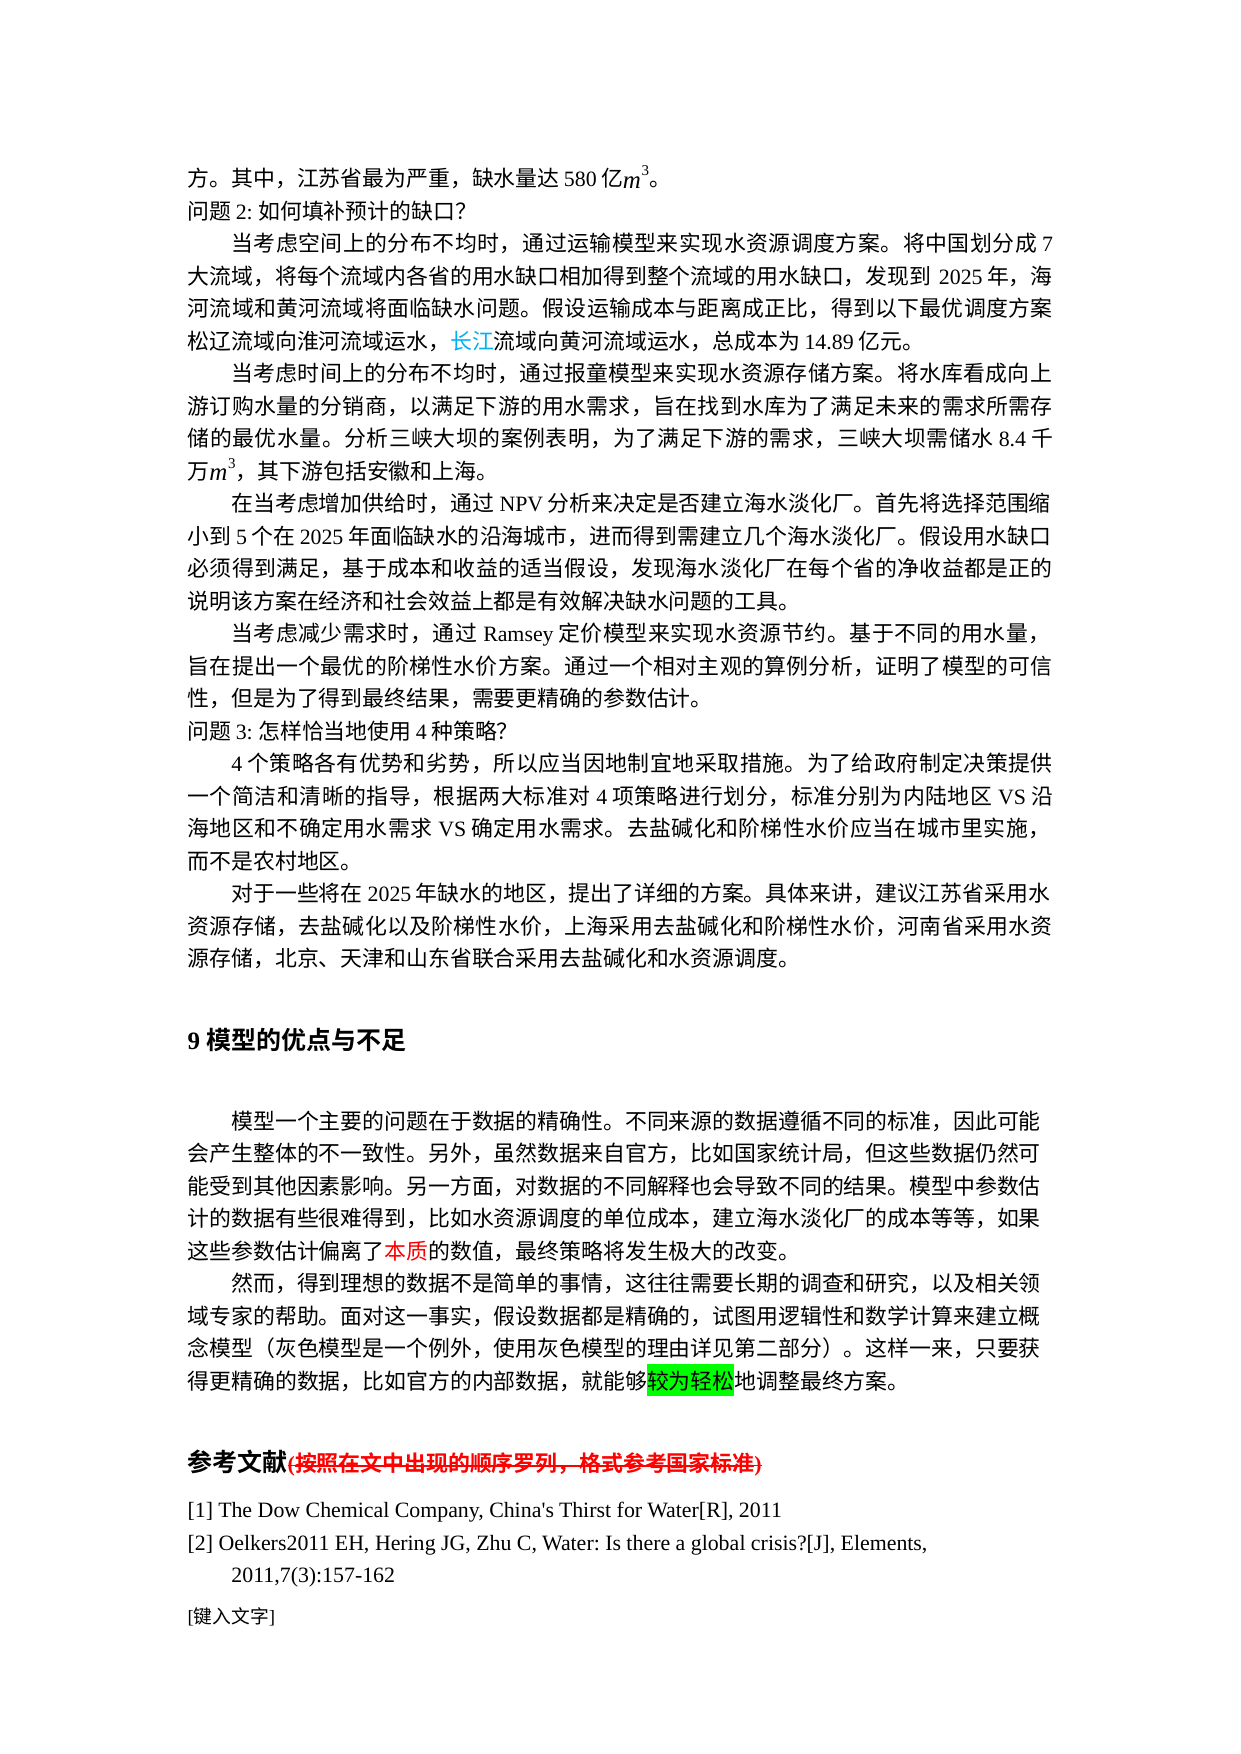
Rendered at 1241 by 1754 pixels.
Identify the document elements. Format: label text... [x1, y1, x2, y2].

text 当考虑减少需求时，通过Ramsey定价模型来实现水资源节约。基于不同的用水量，旨在提出一个最优的阶梯性水价方案。通过一个相对主观的算例分析，证明了模型的可信性，但是为了得到最终结果，需要更精确的参数估计。 [187, 616, 1053, 713]
text 参考文献(按照在文中出现的顺序罗列，格式参考国家标准) [187, 1428, 1053, 1493]
text 模型一个主要的问题在于数据的精确性。不同来源的数据遵循不同的标准，因此可能会产生整体的不一致性。另外，虽然数据来自官方，比如国家统计局，但这些数据仍然可能受到其他因素影响。另一方面，对数据的不同解释也会导致不同的结果。模型中参数估计的数据有些很难得到，比如水资源调度的单位成本，建立海水淡化厂的成本等等，如果这些参数估计偏离了本质的数值，最终策略将发生极大的改变。 [187, 1103, 1053, 1266]
text 在当考虑增加供给时，通过NPV分析来决定是否建立海水淡化厂。首先将选择范围缩小到5个在2025年面临缺水的沿海城市，进而得到需建立几个海水淡化厂。假设用水缺口必须得到满足，基于成本和收益的适当假设，发现海水淡化厂在每个省的净收益都是正的，说明该方案在经济和社会效益上都是有效解决缺水问题的工具。 [187, 486, 1053, 616]
text 当考虑时间上的分布不均时，通过报童模型来实现水资源存储方案。将水库看成向上游订购水量的分销商，以满足下游的用水需求，旨在找到水库为了满足未来的需求所需存储的最优水量。分析三峡大坝的案例表明，为了满足下游的需求，三峡大坝需储水8.4千万，其下游包括安徽和上海。 [187, 356, 1053, 486]
text [2] Oelkers2011 EH, Hering JG, Zhu C, Water: Is there a global crisis?[J], Elements, 2011,7(3):157-162 [187, 1526, 1053, 1591]
text 然而，得到理想的数据不是简单的事情，这往往需要长期的调查和研究，以及相关领域专家的帮助。面对这一事实，假设数据都是精确的，试图用逻辑性和数学计算来建立概念模型（灰色模型是一个例外，使用灰色模型的理由详见第二部分）。这样一来，只要获得更精确的数据，比如官方的内部数据，就能够较为轻松地调整最终方案。 [187, 1266, 1053, 1396]
text [1] The Dow Chemical Company, China's Thirst for Water[R], 2011 [187, 1493, 1053, 1526]
text 对于一些将在2025年缺水的地区，提出了详细的方案。具体来讲，建议江苏省采用水资源存储，去盐碱化以及阶梯性水价，上海采用去盐碱化和阶梯性水价，河南省采用水资源存储，北京、天津和山东省联合采用去盐碱化和水资源调度。 [187, 876, 1053, 973]
text 问题3: 怎样恰当地使用4种策略？ [187, 713, 1053, 746]
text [187, 161, 1053, 193]
text 4个策略各有优势和劣势，所以应当因地制宜地采取措施。为了给政府制定决策提供一个简洁和清晰的指导，根据两大标准对4项策略进行划分，标准分别为内陆地区VS沿海地区和不确定用水需求VS确定用水需求。去盐碱化和阶梯性水价应当在城市里实施，而不是农村地区。 [187, 746, 1053, 876]
text 问题2: 如何填补预计的缺口？ [187, 193, 1053, 226]
text 当考虑空间上的分布不均时，通过运输模型来实现水资源调度方案。将中国划分成7大流域，将每个流域内各省的用水缺口相加得到整个流域的用水缺口，发现到2025年，海河流域和黄河流域将面临缺水问题。假设运输成本与距离成正比，得到以下最优调度方案：松辽流域向淮河流域运水，长江流域向黄河流域运水，总成本为14.89亿元。 [187, 226, 1053, 356]
text 9 模型的优点与不足 [187, 1006, 1053, 1071]
